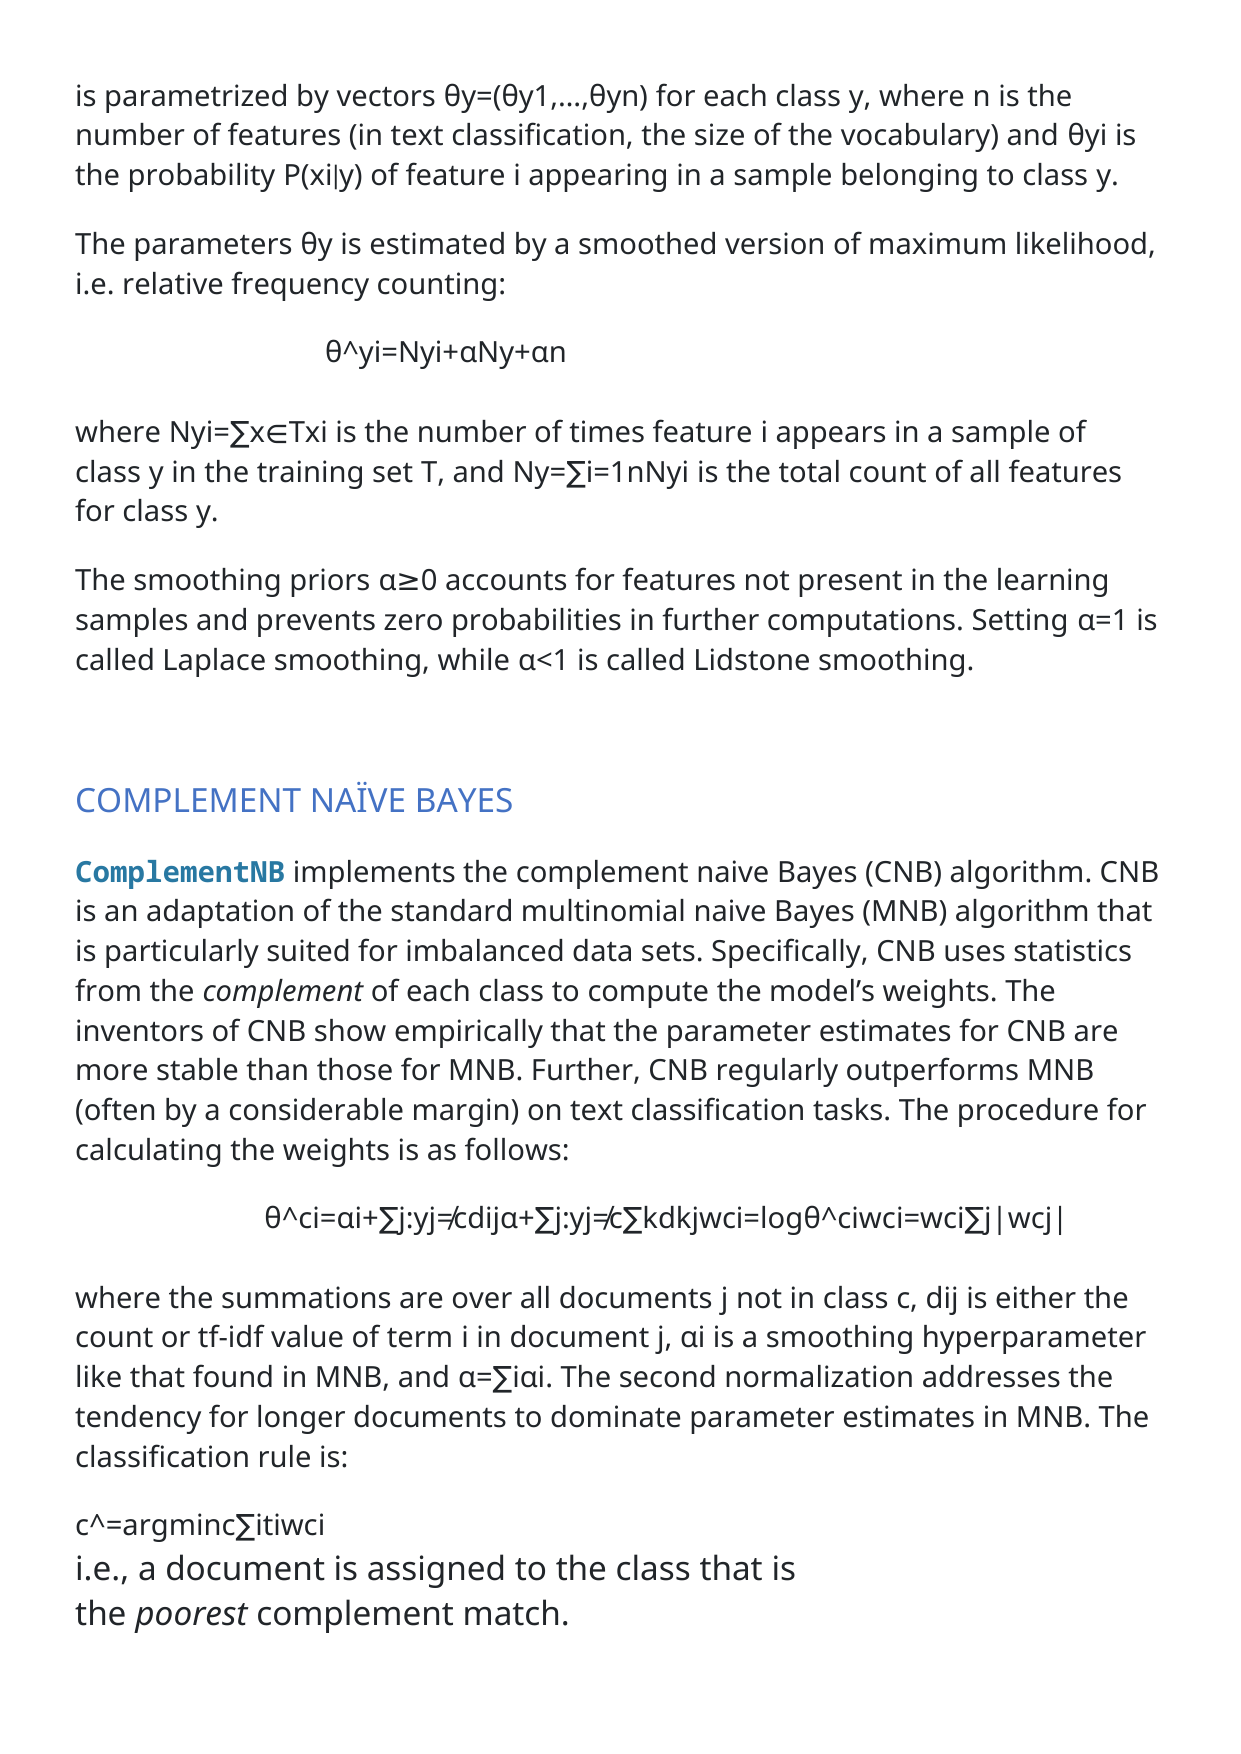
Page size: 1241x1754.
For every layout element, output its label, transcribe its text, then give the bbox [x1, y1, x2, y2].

text i.e., a document is assigned to the class that is the poorest complement match. [75, 1544, 1165, 1635]
text θ^yi=Nyi+αNy+αn [75, 332, 1165, 371]
text ComplementNB implements the complement naive Bayes (CNB) algorithm. CNB is an adaptation of the standard multinomial naive Bayes (MNB) algorithm that is particularly suited for imbalanced data sets. Specifically, CNB uses statistics from the complement of each class to compute the model’s weights. The inventors of CNB show empirically that the parameter estimates for CNB are more stable than those for MNB. Further, CNB regularly outperforms MNB (often by a considerable margin) on text classification tasks. The procedure for calculating the weights is as follows: [75, 851, 1165, 1168]
text where Nyi=∑x∈Txi is the number of times feature i appears in a sample of class y in the training set T, and Ny=∑i=1nNyi is the total count of all features for class y. [75, 411, 1165, 530]
text The parameters θy is estimated by a smoothed version of maximum likelihood, i.e. relative frequency counting: [75, 223, 1165, 303]
text where the summations are over all documents j not in class c, dij is either the count or tf-idf value of term i in document j, αi is a smoothing hyperparameter like that found in MNB, and α=∑iαi. The second normalization addresses the tendency for longer documents to dominate parameter estimates in MNB. The classification rule is: [75, 1277, 1165, 1476]
text COMPLEMENT NAÏVE BAYES [75, 776, 1165, 822]
text c^=arg⁡minc∑itiwci [75, 1505, 1165, 1544]
text The smoothing priors α≥0 accounts for features not present in the learning samples and prevents zero probabilities in further computations. Setting α=1 is called Laplace smoothing, while α<1 is called Lidstone smoothing. [75, 559, 1165, 678]
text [75, 75, 1165, 194]
text θ^ci=αi+∑j:yj≠cdijα+∑j:yj≠c∑kdkjwci=log⁡θ^ciwci=wci∑j|wcj| [75, 1198, 1165, 1237]
